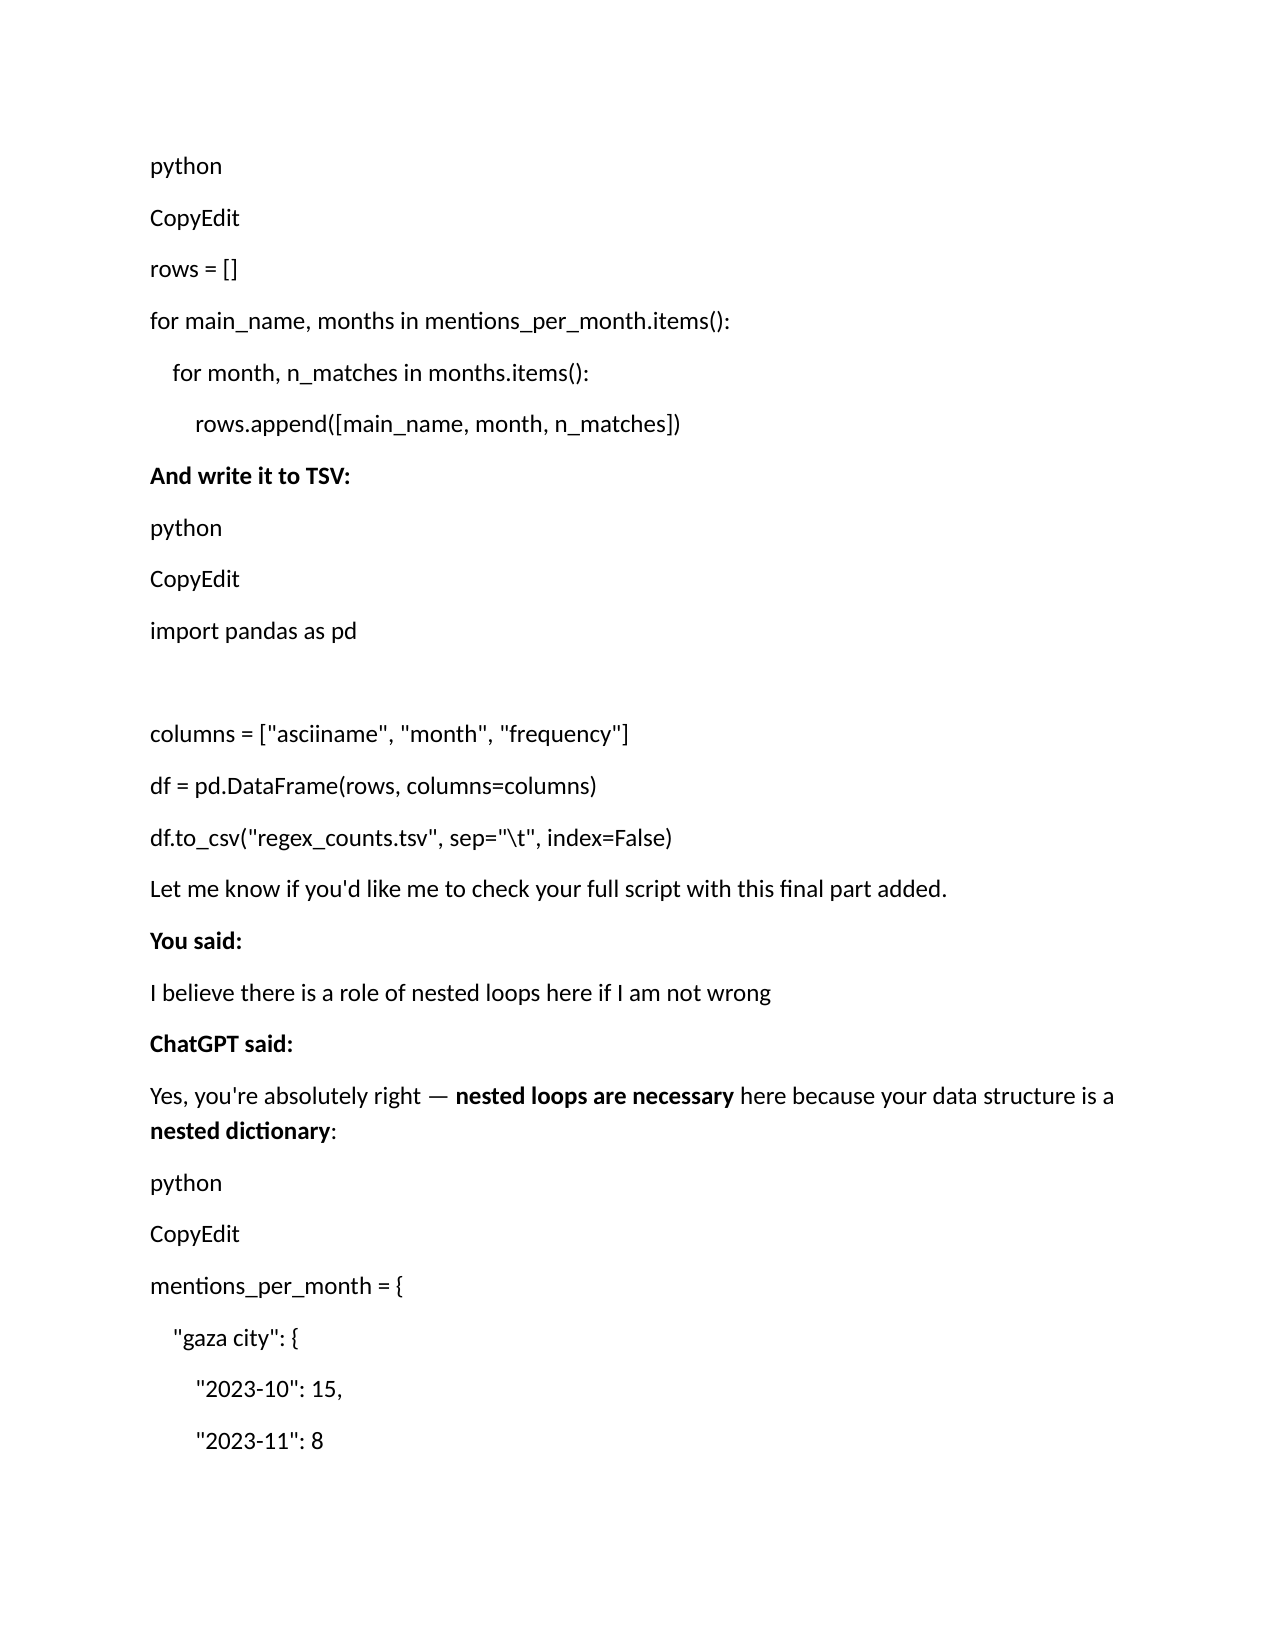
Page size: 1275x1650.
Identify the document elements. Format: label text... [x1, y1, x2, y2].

text Yes, you're absolutely right — nested loops are necessary here because your data structure is a nested dictionary: [150, 1080, 1125, 1146]
text mentions_per_month = { [150, 1270, 1125, 1301]
text rows.append([main_name, month, n_matches]) [150, 408, 1125, 439]
text CopyEdit [150, 202, 1125, 232]
text "gaza city": { [150, 1322, 1125, 1352]
text df.to_csv("regex_counts.tsv", sep="\t", index=False) [150, 822, 1125, 852]
text columns = ["asciiname", "month", "frequency"] [150, 718, 1125, 749]
text Let me know if you'd like me to check your full script with this final part added. [150, 873, 1125, 904]
text "2023-10": 15, [150, 1373, 1125, 1404]
text ChatGPT said: [150, 1028, 1125, 1059]
text rows = [] [150, 253, 1125, 284]
text "2023-11": 8 [150, 1425, 1125, 1456]
text import pandas as pd [150, 615, 1125, 646]
text python [150, 512, 1125, 542]
text python [150, 150, 1125, 181]
text CopyEdit [150, 563, 1125, 594]
text for month, n_matches in months.items(): [150, 357, 1125, 387]
text df = pd.DataFrame(rows, columns=columns) [150, 770, 1125, 801]
text python [150, 1167, 1125, 1197]
text I believe there is a role of nested loops here if I am not wrong [150, 977, 1125, 1007]
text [150, 305, 1125, 336]
text And write it to TSV: [150, 460, 1125, 491]
text CopyEdit [150, 1218, 1125, 1249]
text You said: [150, 925, 1125, 956]
